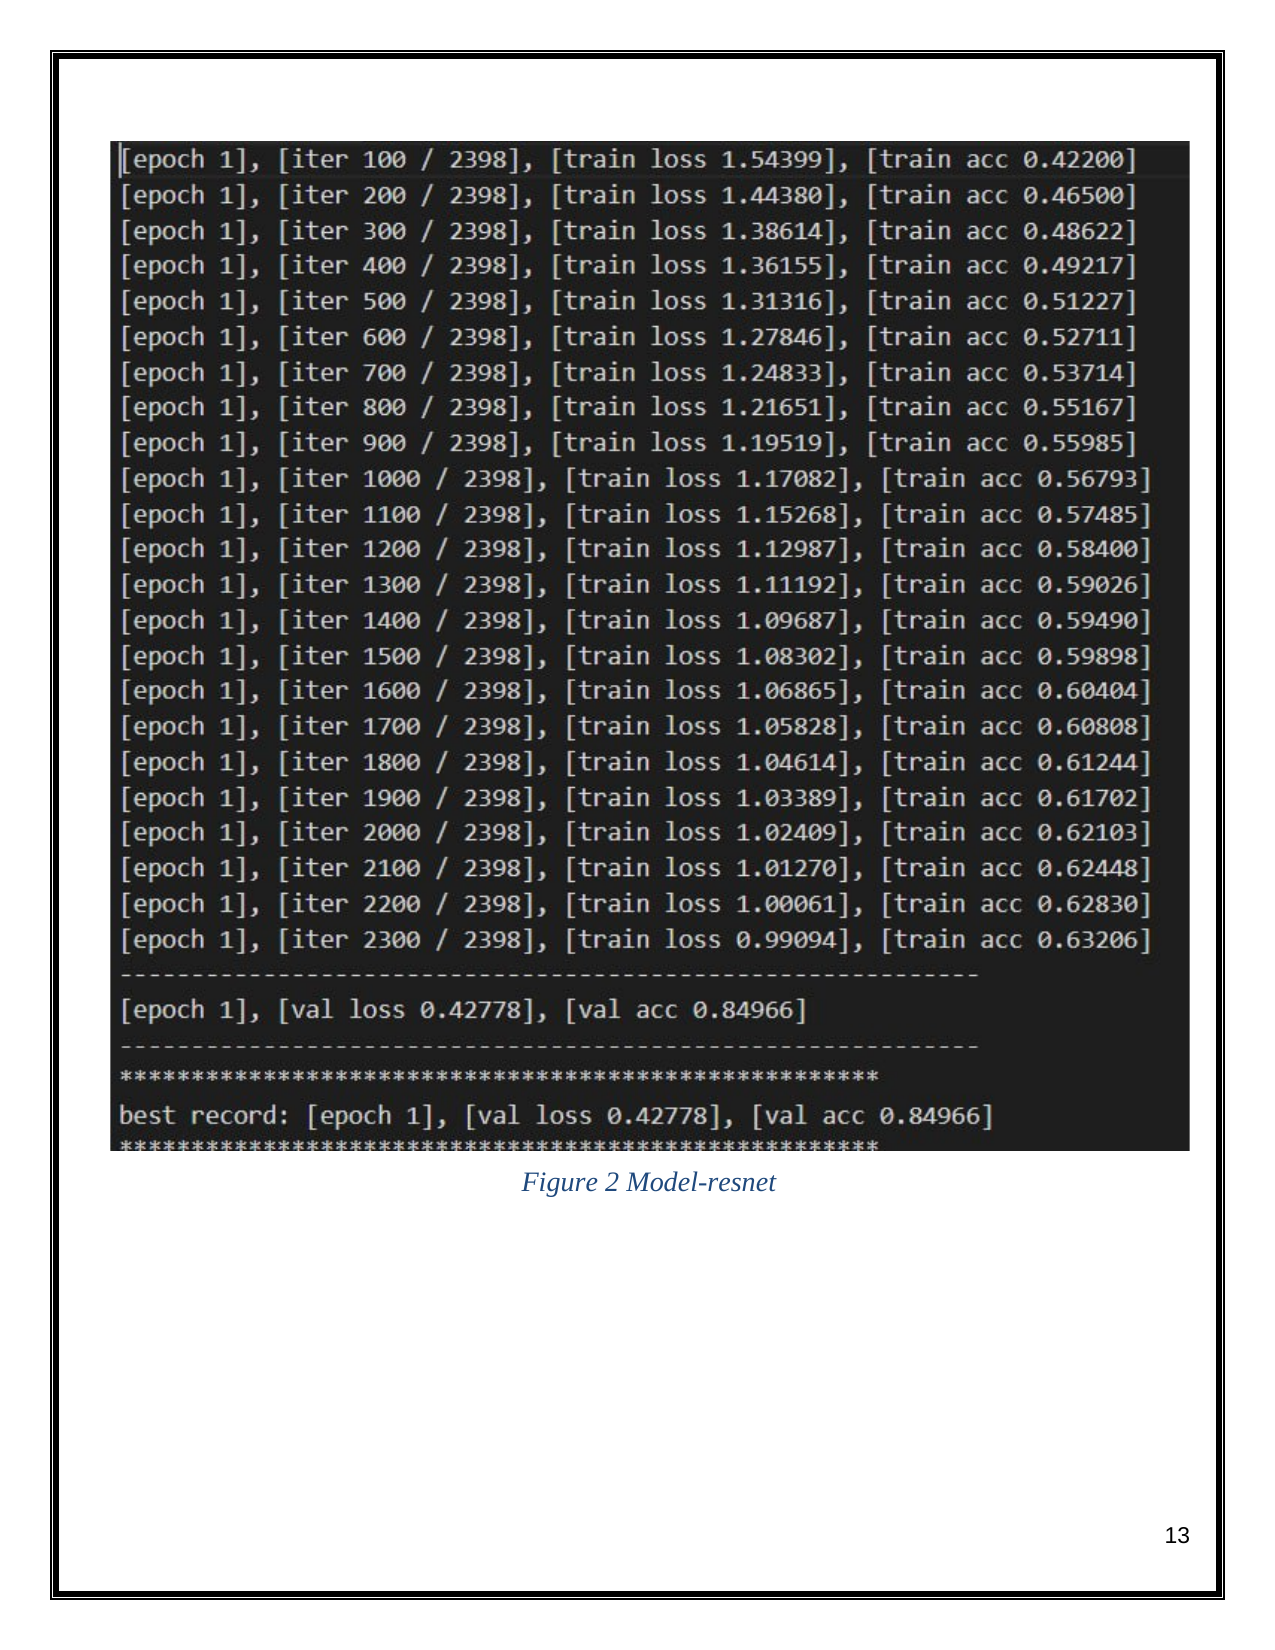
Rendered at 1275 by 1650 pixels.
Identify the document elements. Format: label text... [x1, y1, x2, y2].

picture [110, 141, 1190, 1151]
text Figure 2 Model-resnet [110, 1165, 1190, 1198]
